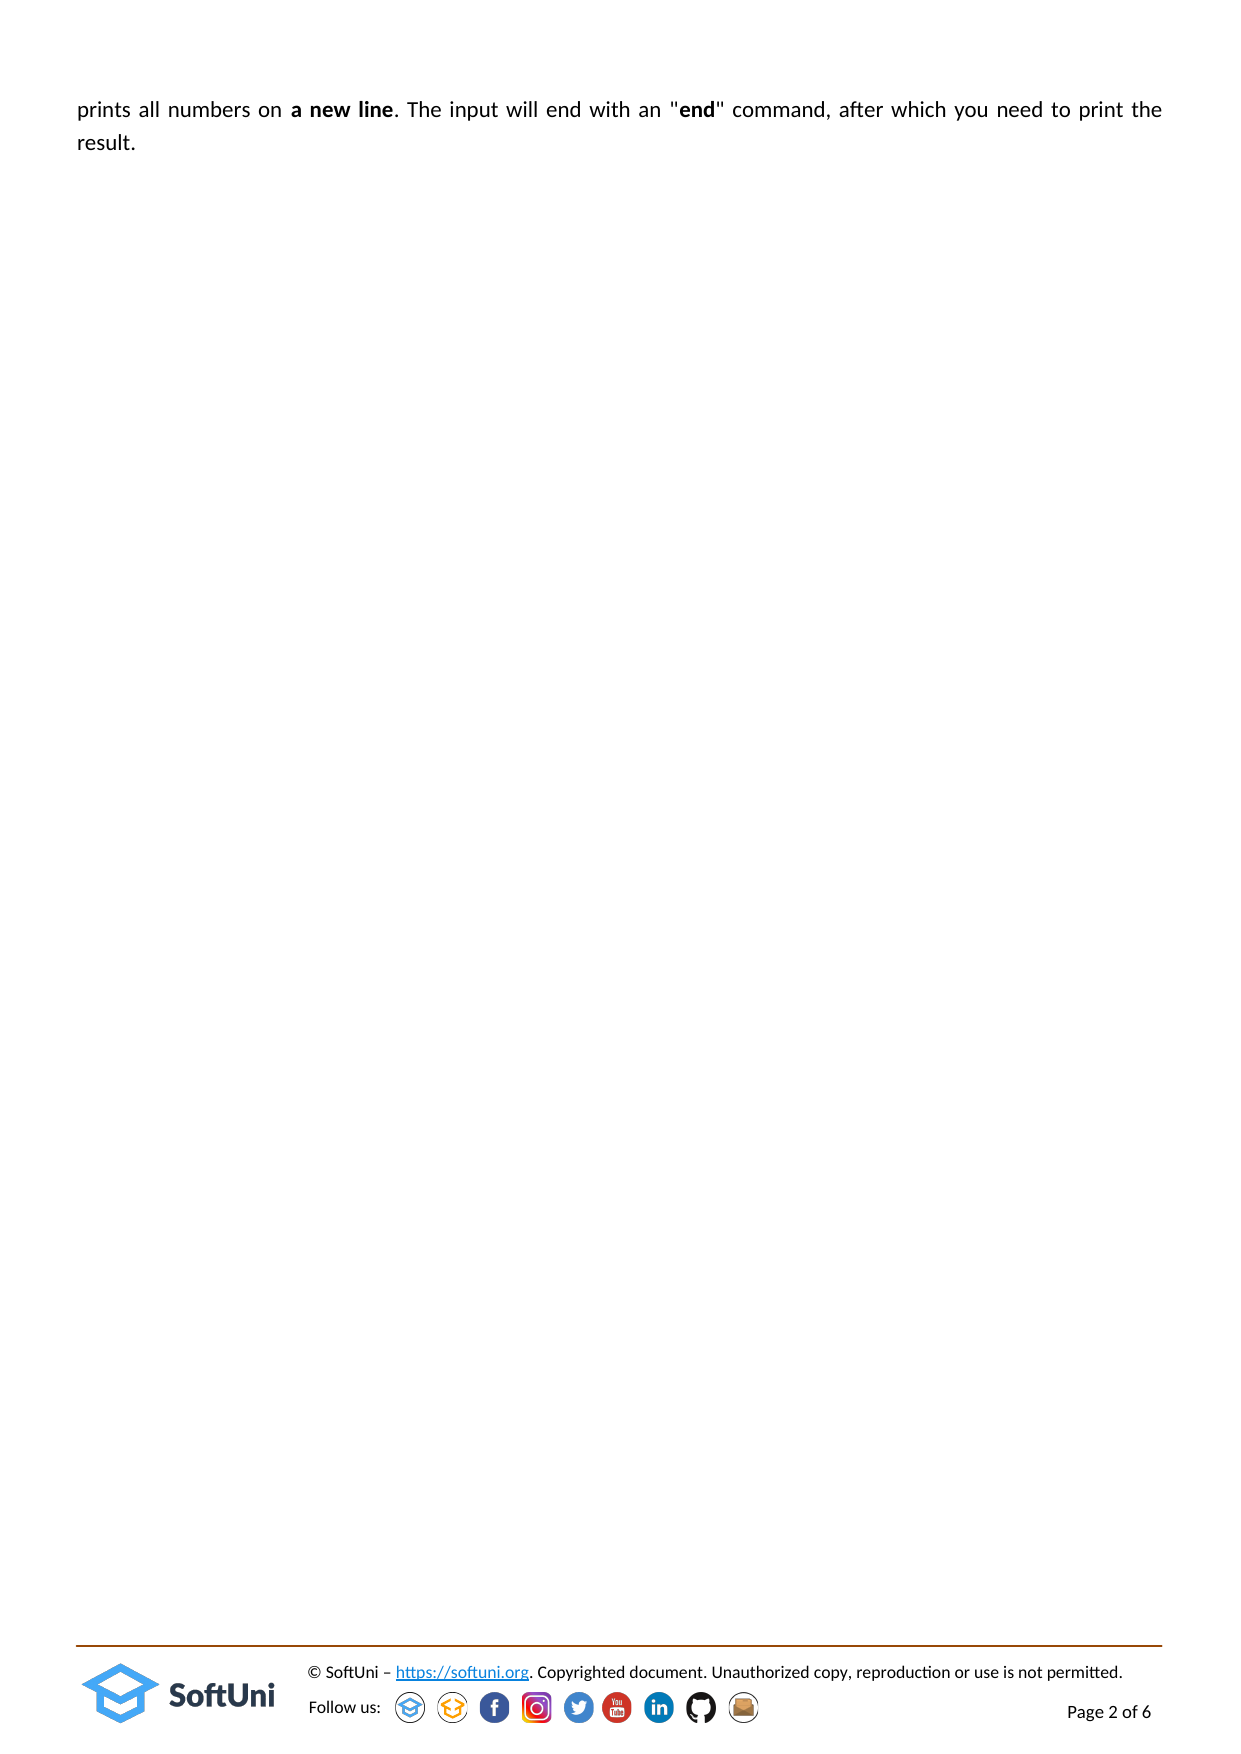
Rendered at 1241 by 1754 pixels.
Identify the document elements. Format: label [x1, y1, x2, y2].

picture [728, 1692, 759, 1723]
picture [437, 1692, 468, 1723]
picture [522, 1692, 552, 1723]
picture [644, 1714, 653, 1723]
picture [479, 1692, 510, 1723]
picture [564, 1692, 594, 1723]
picture [395, 1692, 425, 1723]
picture [665, 1714, 674, 1723]
picture [658, 1705, 667, 1714]
text [77, 95, 1163, 156]
picture [686, 1692, 716, 1723]
picture [644, 1692, 653, 1701]
picture [665, 1692, 674, 1701]
picture [602, 1692, 632, 1723]
picture [75, 1658, 281, 1729]
